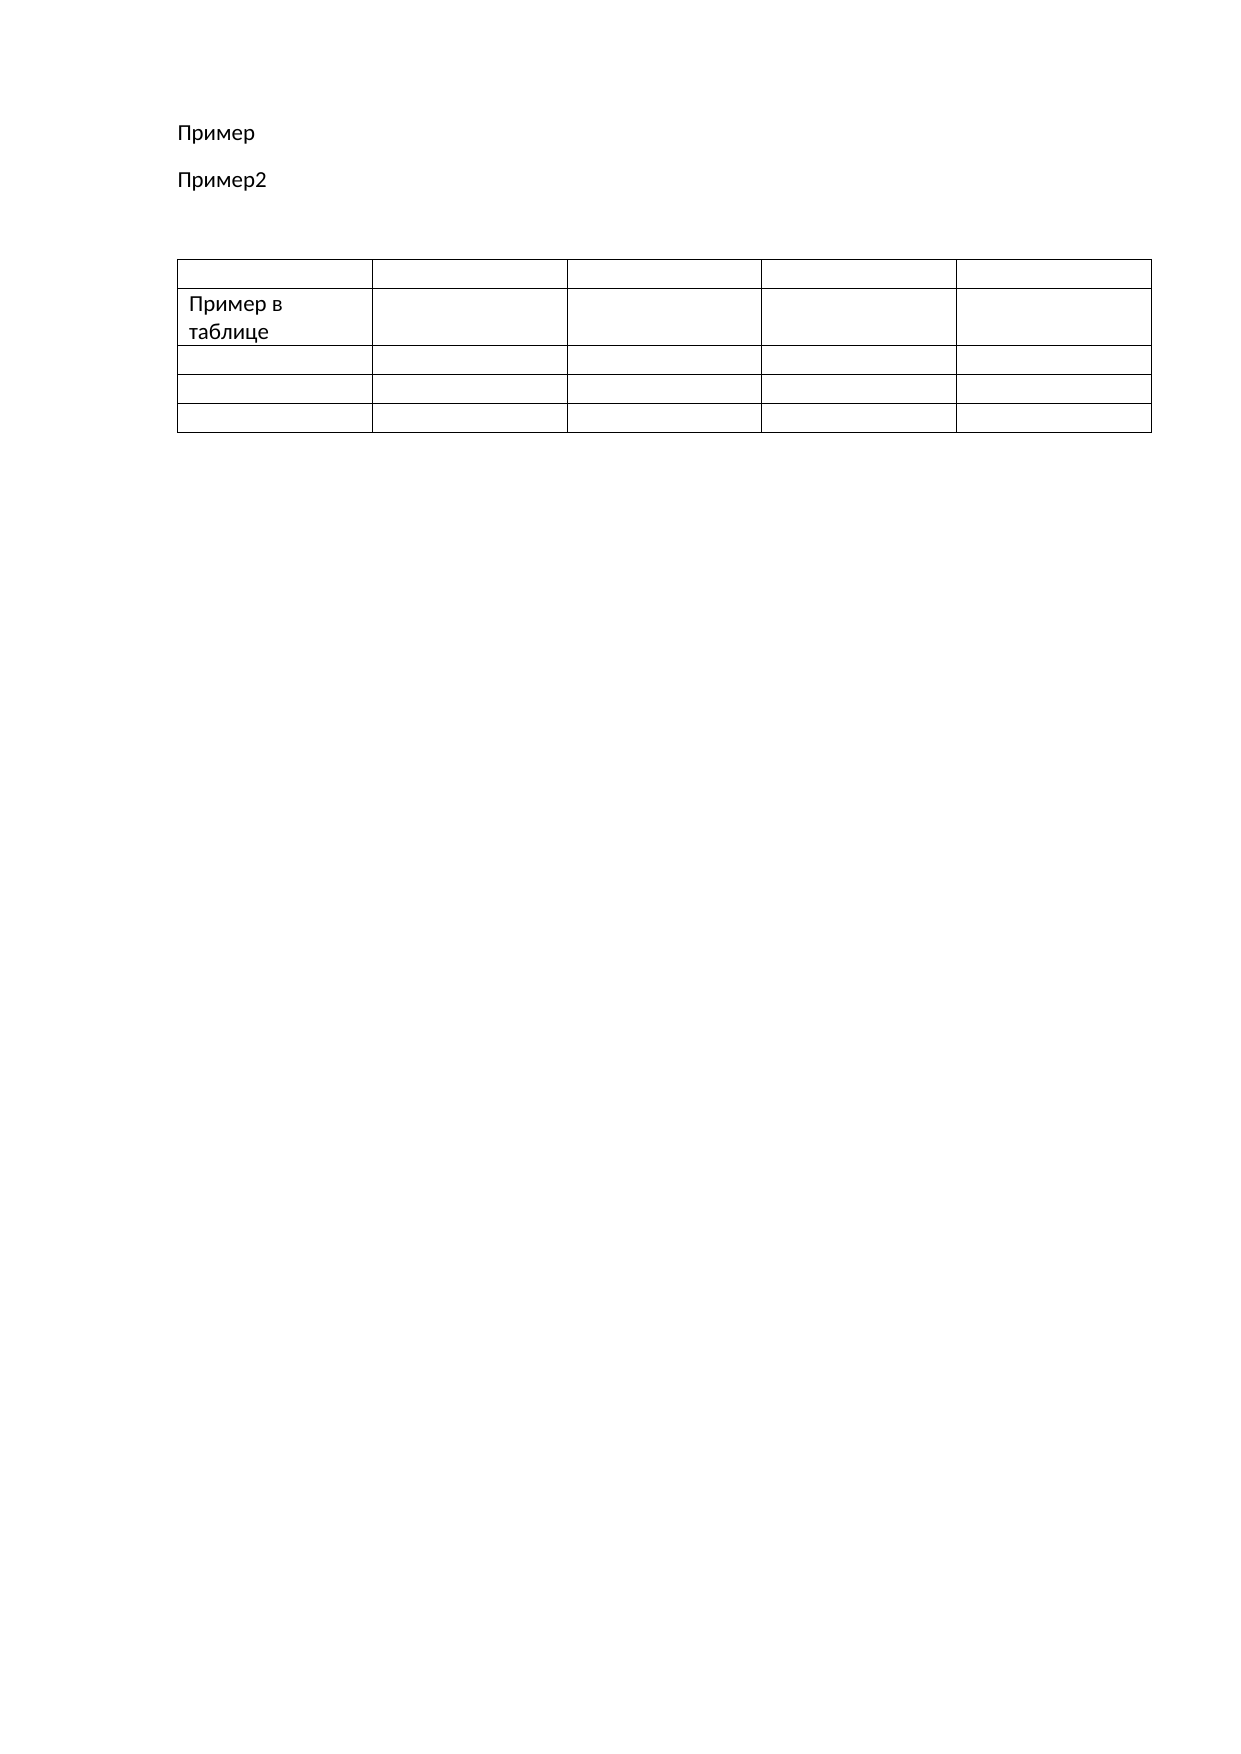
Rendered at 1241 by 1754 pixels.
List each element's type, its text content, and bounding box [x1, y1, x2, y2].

table_cell [957, 346, 1151, 374]
text Пример [177, 118, 1152, 146]
table_cell [373, 404, 567, 432]
table_cell [762, 404, 956, 432]
table_header [178, 260, 372, 288]
table_cell [957, 404, 1151, 432]
table_cell [178, 346, 372, 374]
table_cell [373, 289, 567, 345]
table_cell [178, 404, 372, 432]
table_cell [762, 375, 956, 403]
text Пример2 [177, 165, 1152, 193]
table_cell [178, 375, 372, 403]
table_cell [568, 289, 761, 345]
table_header [373, 260, 567, 288]
table_cell [373, 346, 567, 374]
table_cell [762, 346, 956, 374]
table_header [568, 260, 761, 288]
table_cell [957, 375, 1151, 403]
table_cell Пример в таблице [178, 289, 372, 345]
table_header [762, 260, 956, 288]
table_cell [568, 375, 761, 403]
table_cell [762, 289, 956, 345]
table_cell [373, 375, 567, 403]
table_cell [568, 404, 761, 432]
table_header [957, 260, 1151, 288]
table_cell [568, 346, 761, 374]
table_cell [957, 289, 1151, 345]
